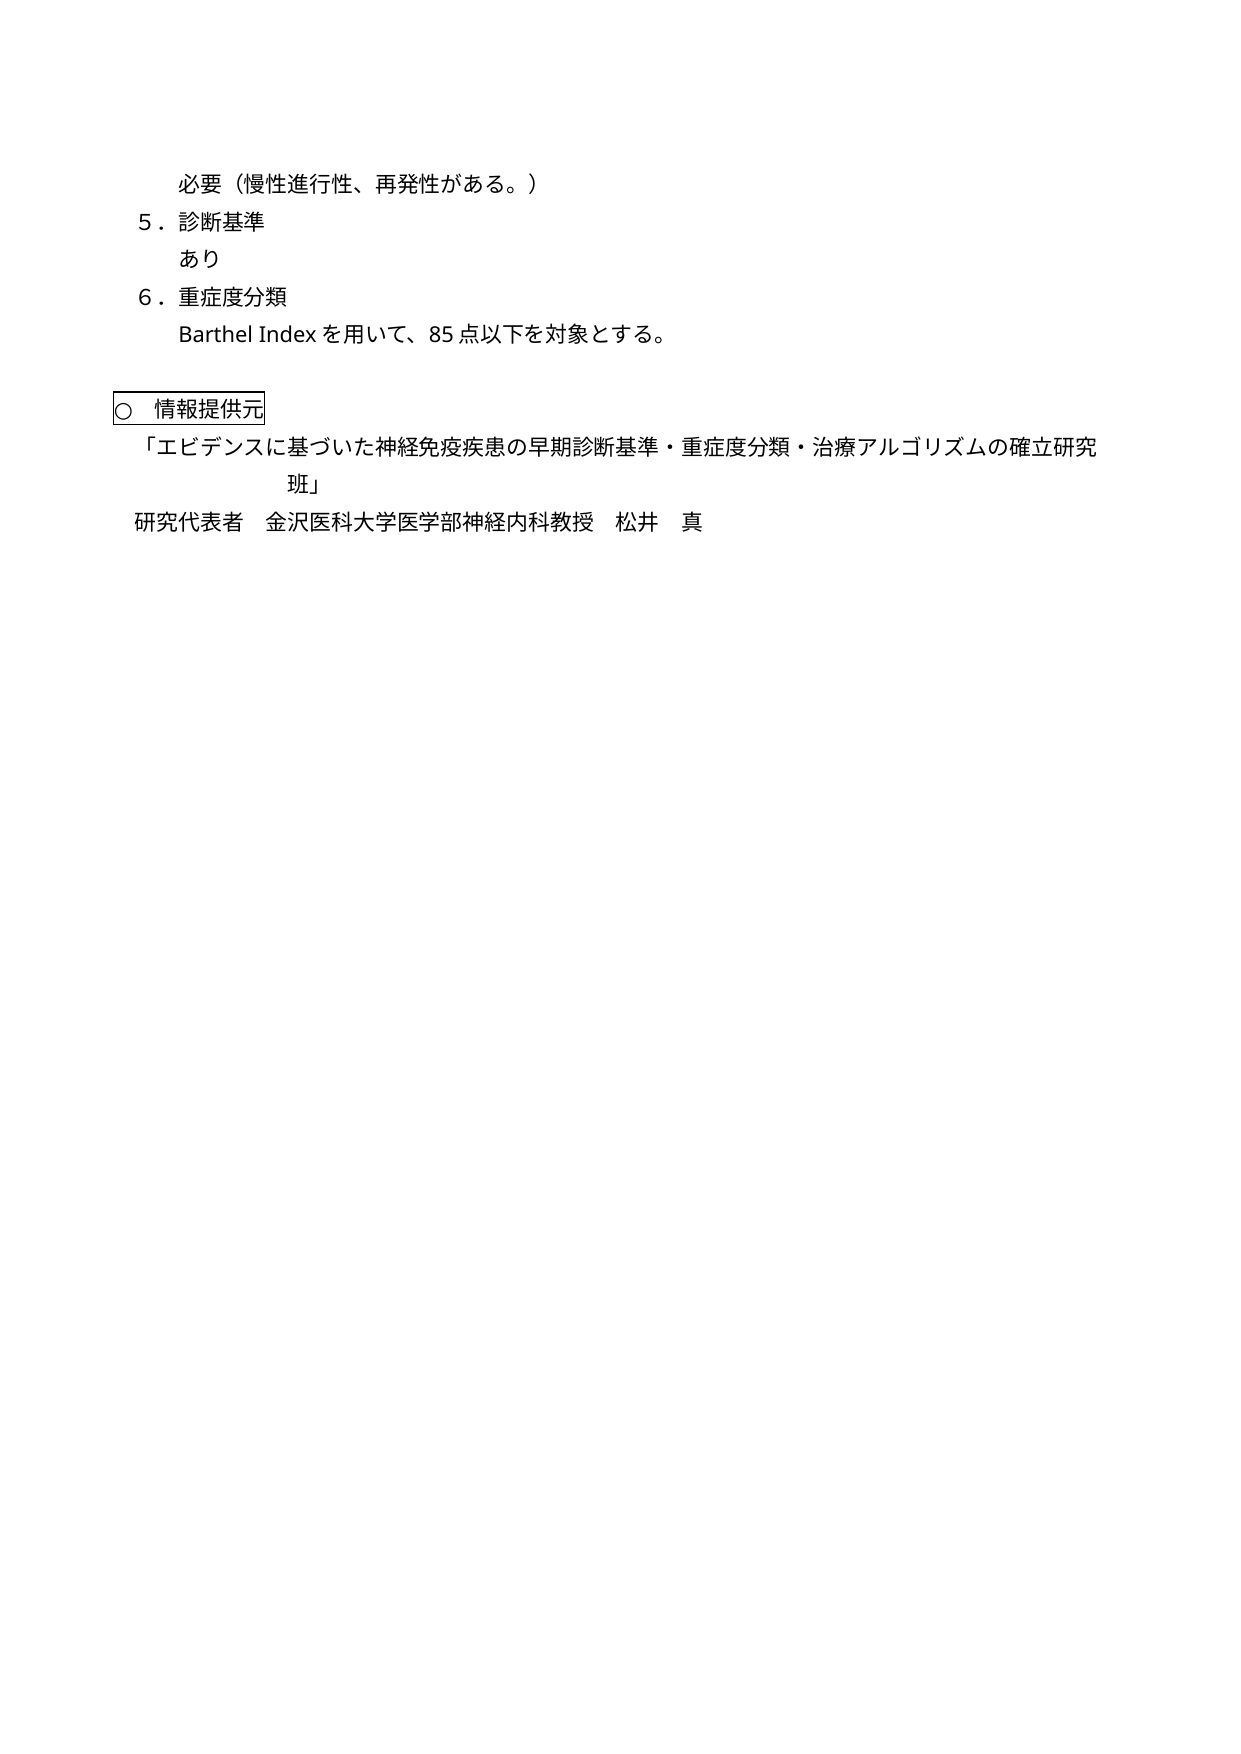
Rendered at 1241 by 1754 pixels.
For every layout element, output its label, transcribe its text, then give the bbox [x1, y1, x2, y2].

text ○ 情報提供元 [112, 389, 1128, 427]
text あり [112, 239, 1128, 277]
text ５．診断基準 [112, 202, 1128, 239]
text 「エビデンスに基づいた神経免疫疾患の早期診断基準・重症度分類・治療アルゴリズムの確立研究班」 [134, 427, 1128, 502]
text ６．重症度分類 [112, 277, 1128, 314]
text Barthel Indexを用いて、85点以下を対象とする。 [112, 314, 1128, 352]
text 必要（慢性進行性、再発性がある。） [112, 164, 1128, 202]
text 研究代表者 金沢医科大学医学部神経内科教授 松井 真 [112, 502, 1128, 539]
